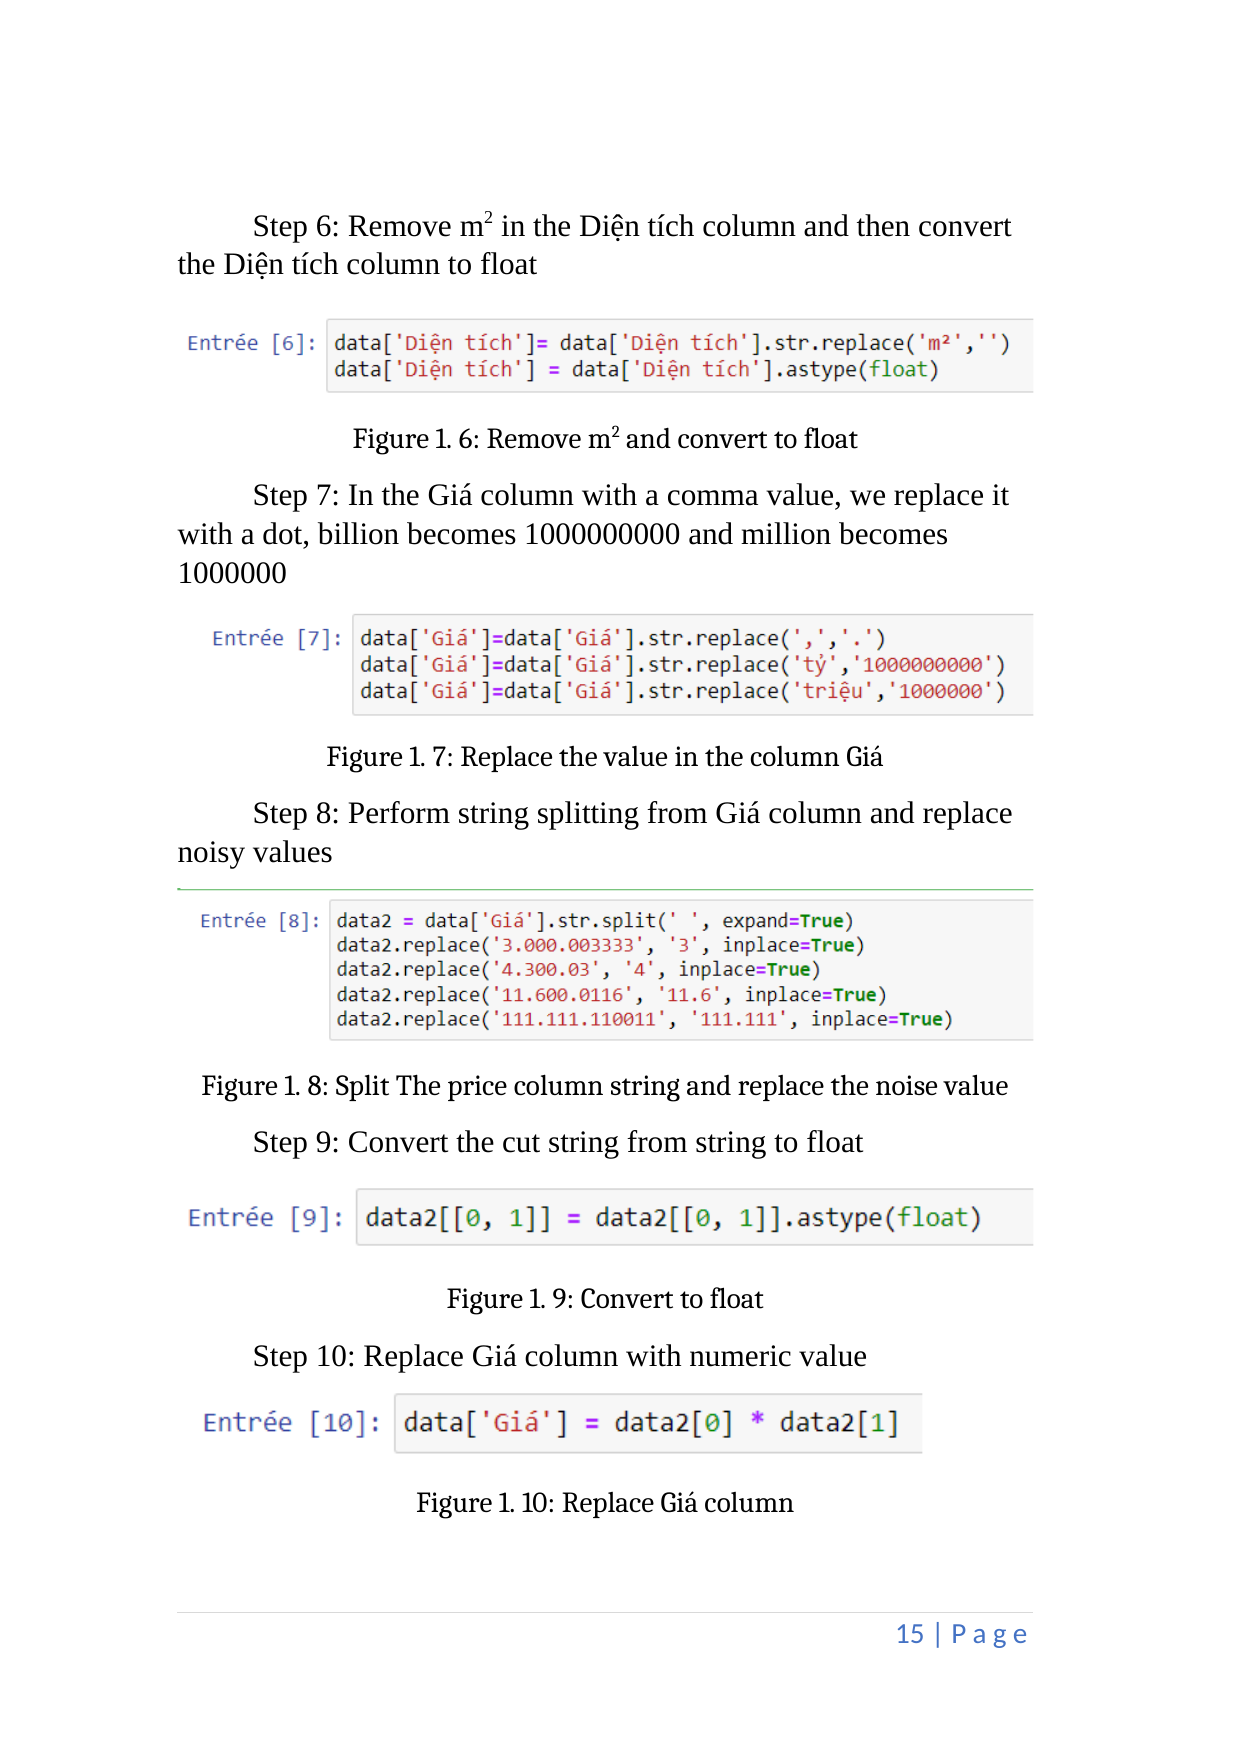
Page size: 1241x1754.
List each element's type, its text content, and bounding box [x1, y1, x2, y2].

picture [177, 609, 1034, 722]
text Step 6: Remove m2 in the Diện tích column and then convert the Diện tích column to float [177, 207, 1033, 281]
text Step 9: Convert the cut string from string to float [177, 1123, 1033, 1159]
picture [177, 301, 1034, 404]
text Figure 1. 10: Replace Giá column [177, 1486, 1033, 1520]
text Figure 1. 8: Split The price column string and replace the noise value [177, 1069, 1033, 1102]
text Figure 1. 9: Convert to float [177, 1283, 1033, 1316]
picture [177, 1178, 1034, 1264]
text Figure 1. 6: Remove m2 and convert to float [177, 422, 1033, 456]
text Step 10: Replace Giá column with numeric value [177, 1337, 1033, 1373]
picture [177, 1392, 923, 1468]
text Figure 1. 7: Replace the value in the column Giá [177, 740, 1033, 774]
text Step 8: Perform string splitting from Giá column and replace noisy values [177, 794, 1033, 869]
picture [177, 888, 1034, 1051]
text Step 7: In the Giá column with a comma value, we replace it with a dot, billion becomes 1000000000 and million becomes 1000000 [177, 477, 1033, 590]
